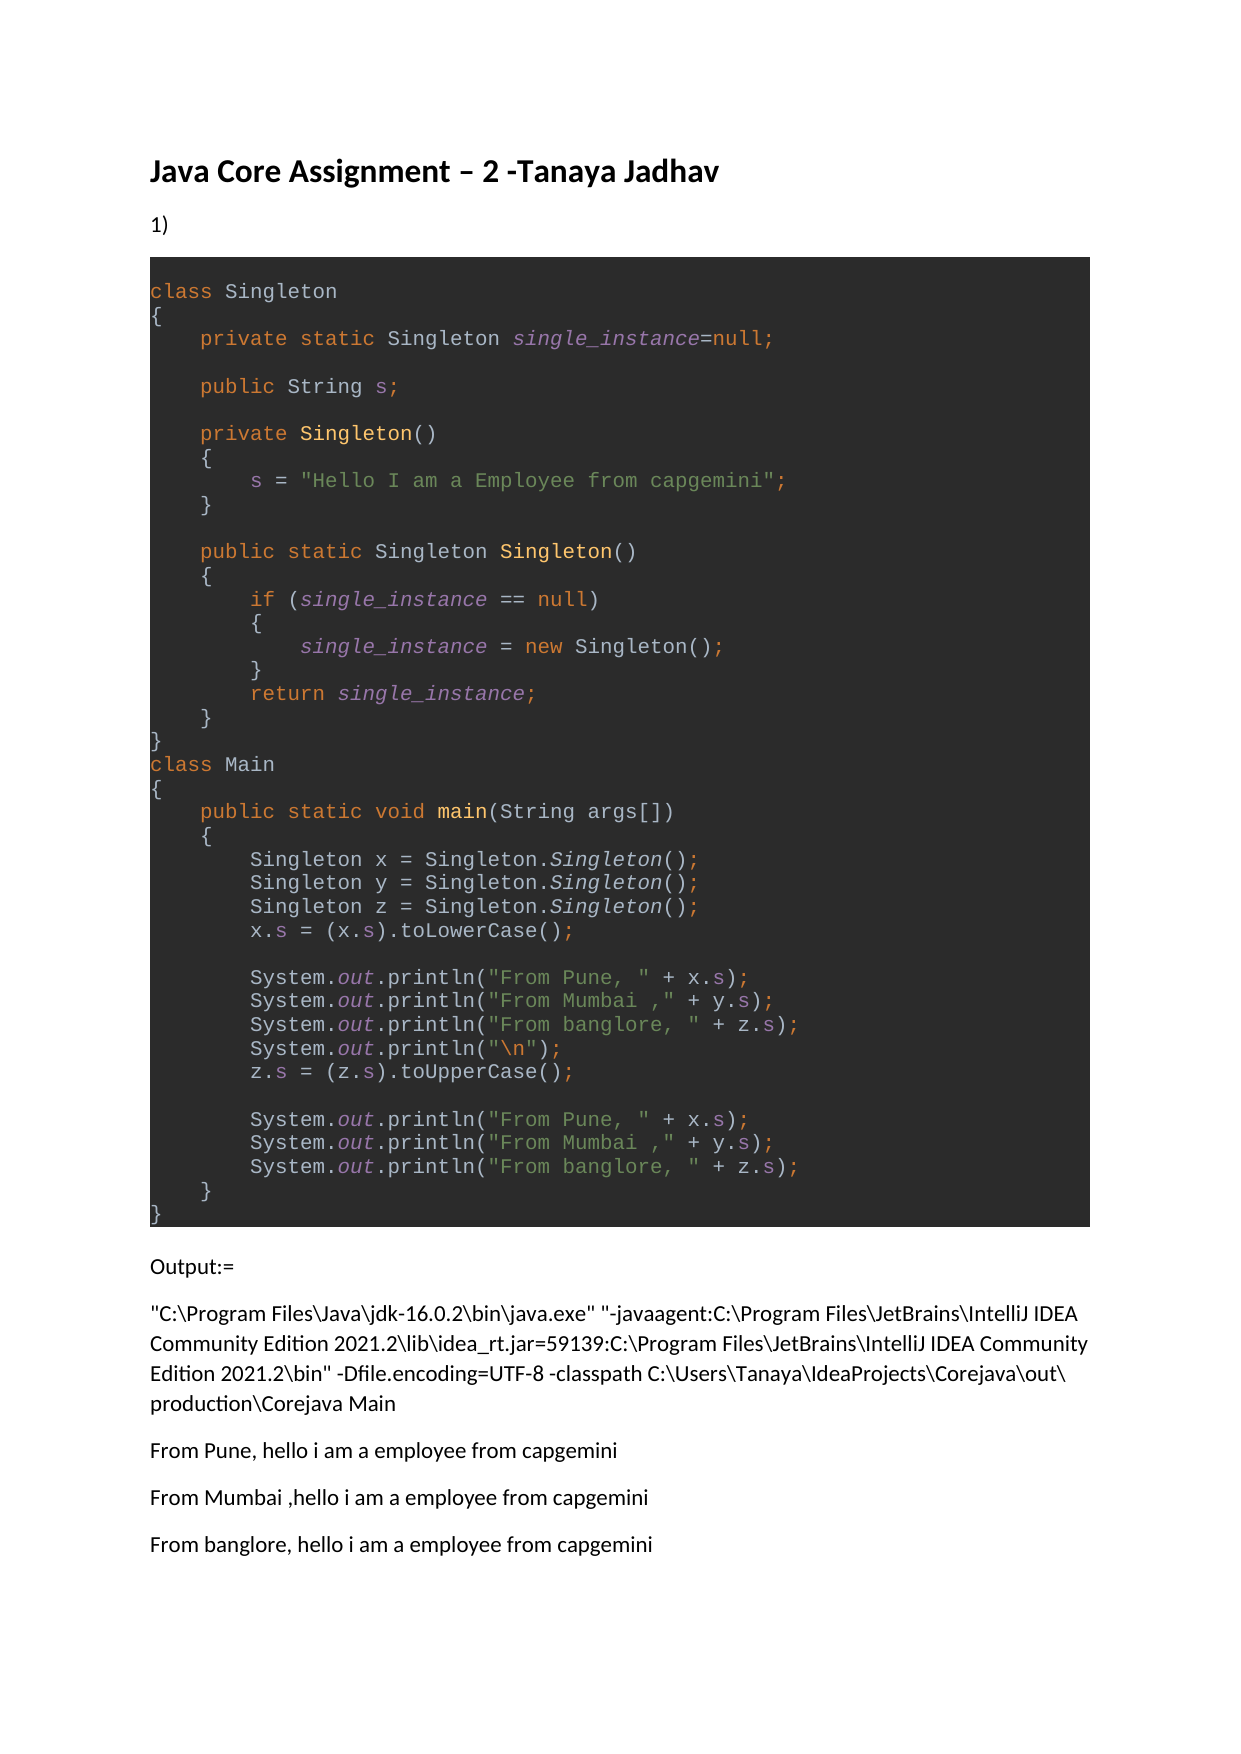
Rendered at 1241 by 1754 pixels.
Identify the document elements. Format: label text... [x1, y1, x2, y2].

text From banglore, hello i am a employee from capgemini [150, 1530, 1090, 1558]
text class Singleton { private static Singleton single_instance=null; public String s; private Singleton() { s = "Hello I am a Employee from capgemini"; } public static Singleton Singleton() { if (single_instance == null) { single_instance = new Singleton(); } return single_instance; } } class Main { public static void main(String args[]) { Singleton x = Singleton.Singleton(); Singleton y = Singleton.Singleton(); Singleton z = Singleton.Singleton(); x.s = (x.s).toLowerCase(); System.out.println("From Pune, " + x.s); System.out.println("From Mumbai ," + y.s); System.out.println("From banglore, " + z.s); System.out.println("\n"); z.s = (z.s).toUpperCase(); System.out.println("From Pune, " + x.s); System.out.println("From Mumbai ," + y.s); System.out.println("From banglore, " + z.s); } } [150, 257, 1090, 1227]
text 1) [150, 211, 1090, 239]
text Output:= [150, 1252, 1090, 1280]
text "C:\Program Files\Java\jdk-16.0.2\bin\java.exe" "-javaagent:C:\Program Files\JetBrains\IntelliJ IDEA Community Edition 2021.2\lib\idea_rt.jar=59139:C:\Program Files\JetBrains\IntelliJ IDEA Community Edition 2021.2\bin" -Dfile.encoding=UTF-8 -classpath C:\Users\Tanaya\IdeaProjects\Corejava\out\production\Corejava Main [150, 1299, 1090, 1417]
text From Pune, hello i am a employee from capgemini [150, 1436, 1090, 1464]
text From Mumbai ,hello i am a employee from capgemini [150, 1483, 1090, 1511]
text Java Core Assignment – 2 -Tanaya Jadhav [150, 150, 1090, 191]
